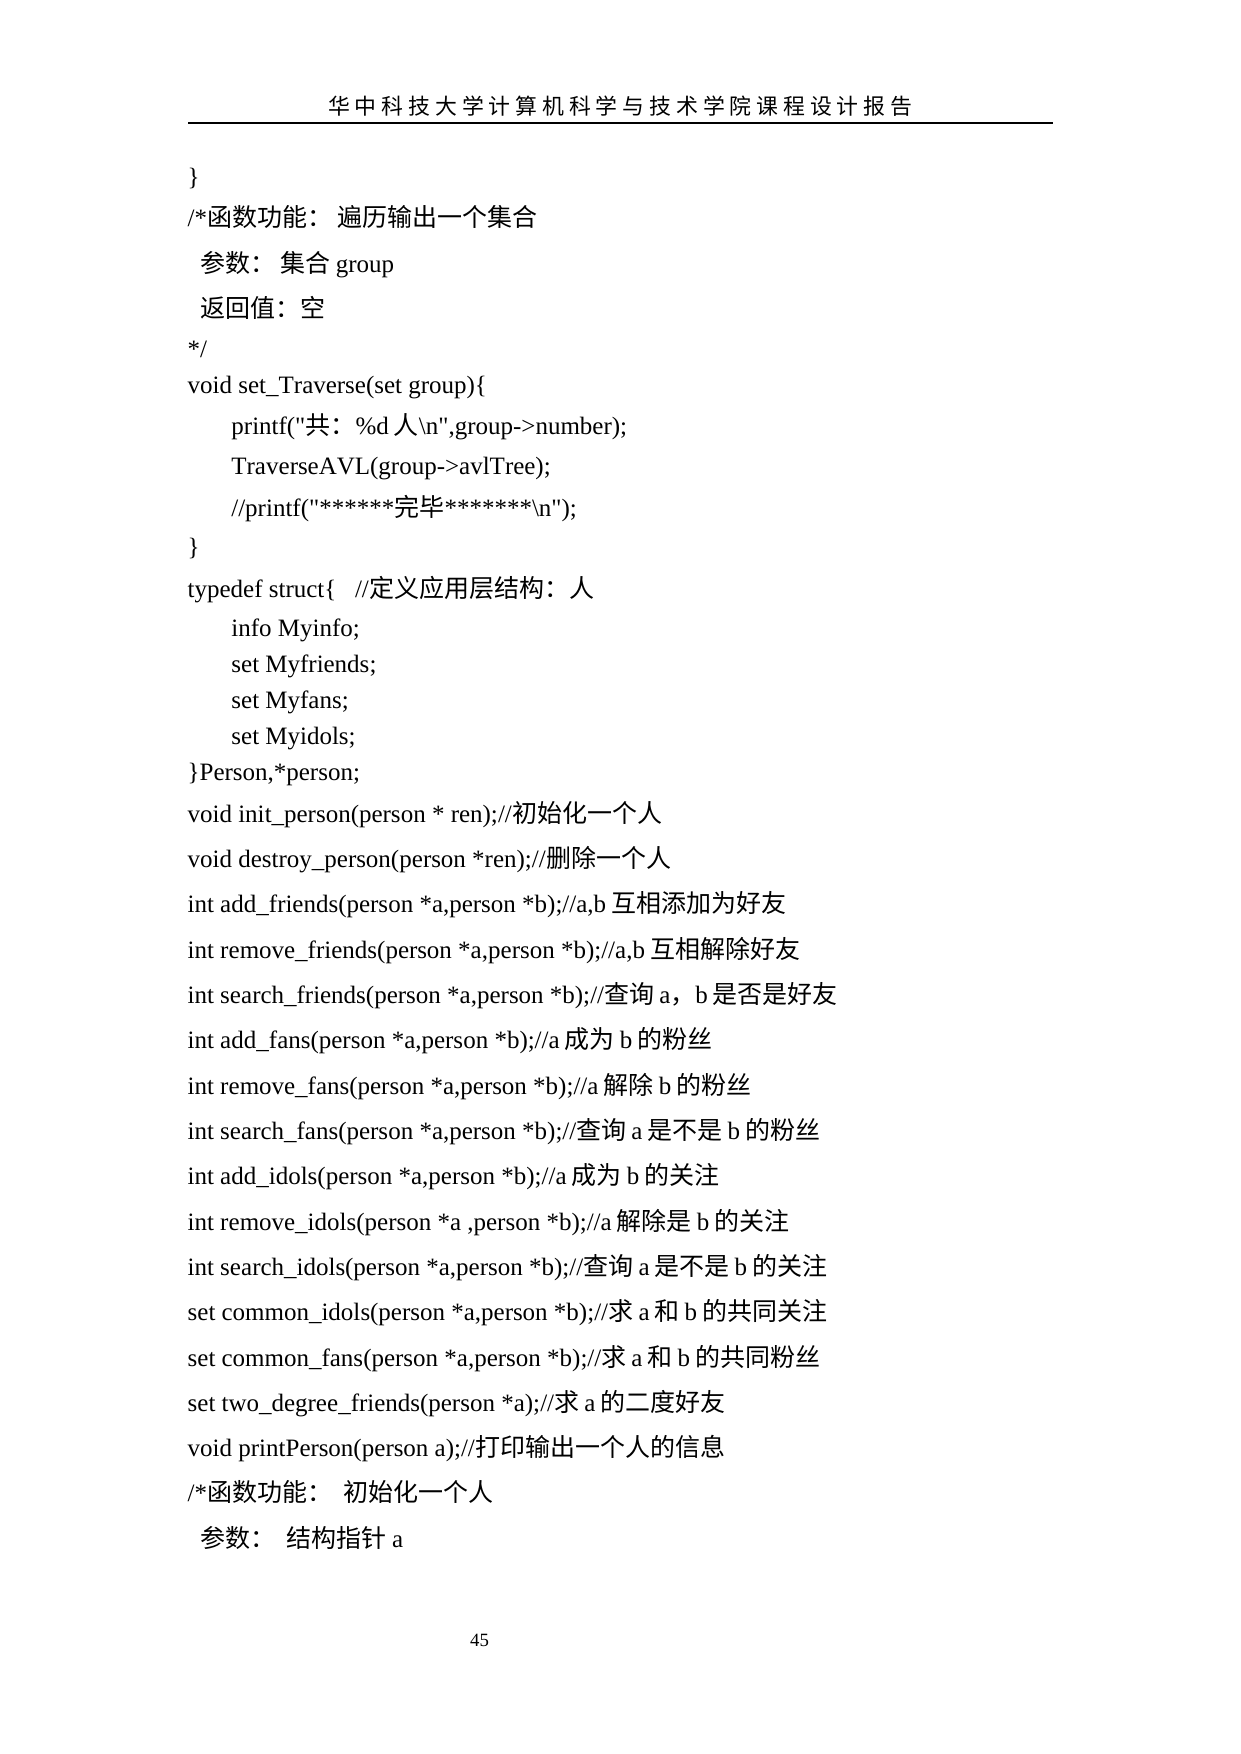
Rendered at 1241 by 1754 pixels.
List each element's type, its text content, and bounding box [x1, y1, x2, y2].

text TraverseAVL(group->avlTree); [187, 451, 1053, 480]
text int search_friends(person *a,person *b);//查询a，b是否是好友 [187, 974, 1053, 1011]
text */ [187, 334, 1053, 363]
text set common_fans(person *a,person *b);//求a和b的共同粉丝 [187, 1337, 1053, 1373]
text typedef struct{ //定义应用层结构：人 [187, 568, 1053, 604]
text 参数： 结构指针 a [187, 1518, 1053, 1554]
text }Person,*person; [187, 757, 1053, 786]
text //printf("******完毕*******\n"); [187, 487, 1053, 523]
text int add_friends(person *a,person *b);//a,b互相添加为好友 [187, 884, 1053, 920]
text int remove_fans(person *a,person *b);//a解除b的粉丝 [187, 1065, 1053, 1101]
text set Myfriends; [187, 649, 1053, 678]
text void init_person(person * ren);//初始化一个人 [187, 793, 1053, 829]
text int remove_friends(person *a,person *b);//a,b互相解除好友 [187, 929, 1053, 965]
text set common_idols(person *a,person *b);//求a和b的共同关注 [187, 1292, 1053, 1328]
text void printPerson(person a);//打印输出一个人的信息 [187, 1428, 1053, 1464]
text void destroy_person(person *ren);//删除一个人 [187, 838, 1053, 875]
text } [187, 532, 1053, 561]
text set two_degree_friends(person *a);//求a的二度好友 [187, 1382, 1053, 1418]
text int add_fans(person *a,person *b);//a成为b的粉丝 [187, 1020, 1053, 1056]
text info Myinfo; [187, 613, 1053, 642]
text int search_fans(person *a,person *b);//查询a是不是b的粉丝 [187, 1110, 1053, 1147]
text /*函数功能： 遍历输出一个集合 [187, 198, 1053, 234]
text set Myidols; [187, 721, 1053, 750]
text 参数： 集合group [187, 243, 1053, 279]
text int search_idols(person *a,person *b);//查询a是不是b的关注 [187, 1246, 1053, 1283]
text 返回值：空 [187, 288, 1053, 325]
text } [187, 162, 1053, 191]
text printf("共：%d人\n",group->number); [187, 406, 1053, 442]
text int add_idols(person *a,person *b);//a成为b的关注 [187, 1156, 1053, 1192]
text void set_Traverse(set group){ [187, 370, 1053, 398]
text int remove_idols(person *a ,person *b);//a解除是b的关注 [187, 1201, 1053, 1237]
text /*函数功能： 初始化一个人 [187, 1473, 1053, 1509]
text set Myfans; [187, 685, 1053, 714]
